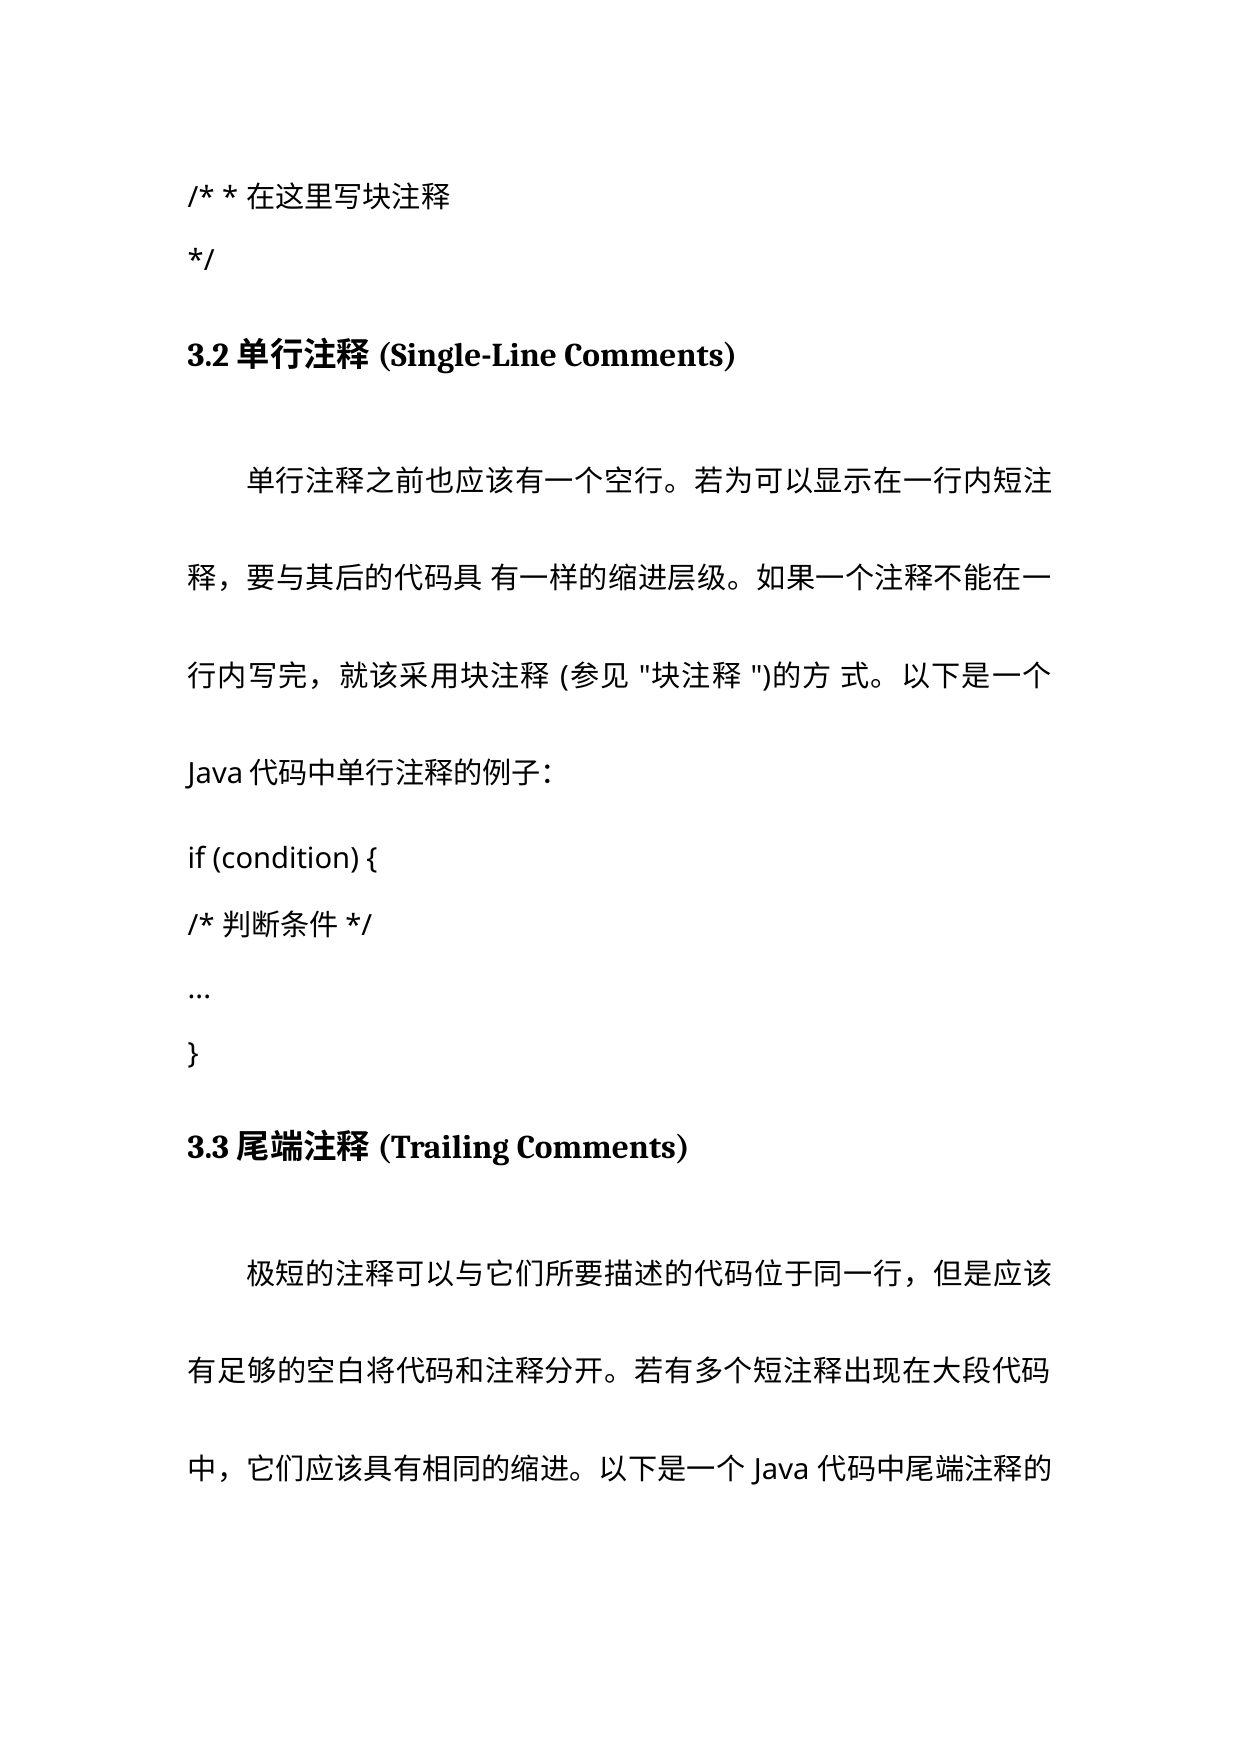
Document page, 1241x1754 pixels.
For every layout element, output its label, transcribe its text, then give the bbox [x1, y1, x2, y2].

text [187, 1239, 1053, 1499]
text */ [187, 227, 1053, 292]
subtitle 3.2 单行注释 (Single-Line Comments) [187, 319, 1053, 384]
text ... [187, 955, 1053, 1020]
text /* * 在这里写块注释 [187, 162, 1053, 227]
text /* 判断条件 */ [187, 890, 1053, 955]
subtitle 3.3 尾端注释 (Trailing Comments) [187, 1112, 1053, 1177]
text } [187, 1020, 1053, 1085]
text 单行注释之前也应该有一个空行。若为可以显示在一行内短注释，要与其后的代码具 有一样的缩进层级。如果一个注释不能在一行内写完，就该采用块注释 (参见 "块注释 ")的方 式。以下是一个 Java代码中单行注释的例子： [187, 446, 1053, 804]
text if (condition) { [187, 825, 1053, 890]
